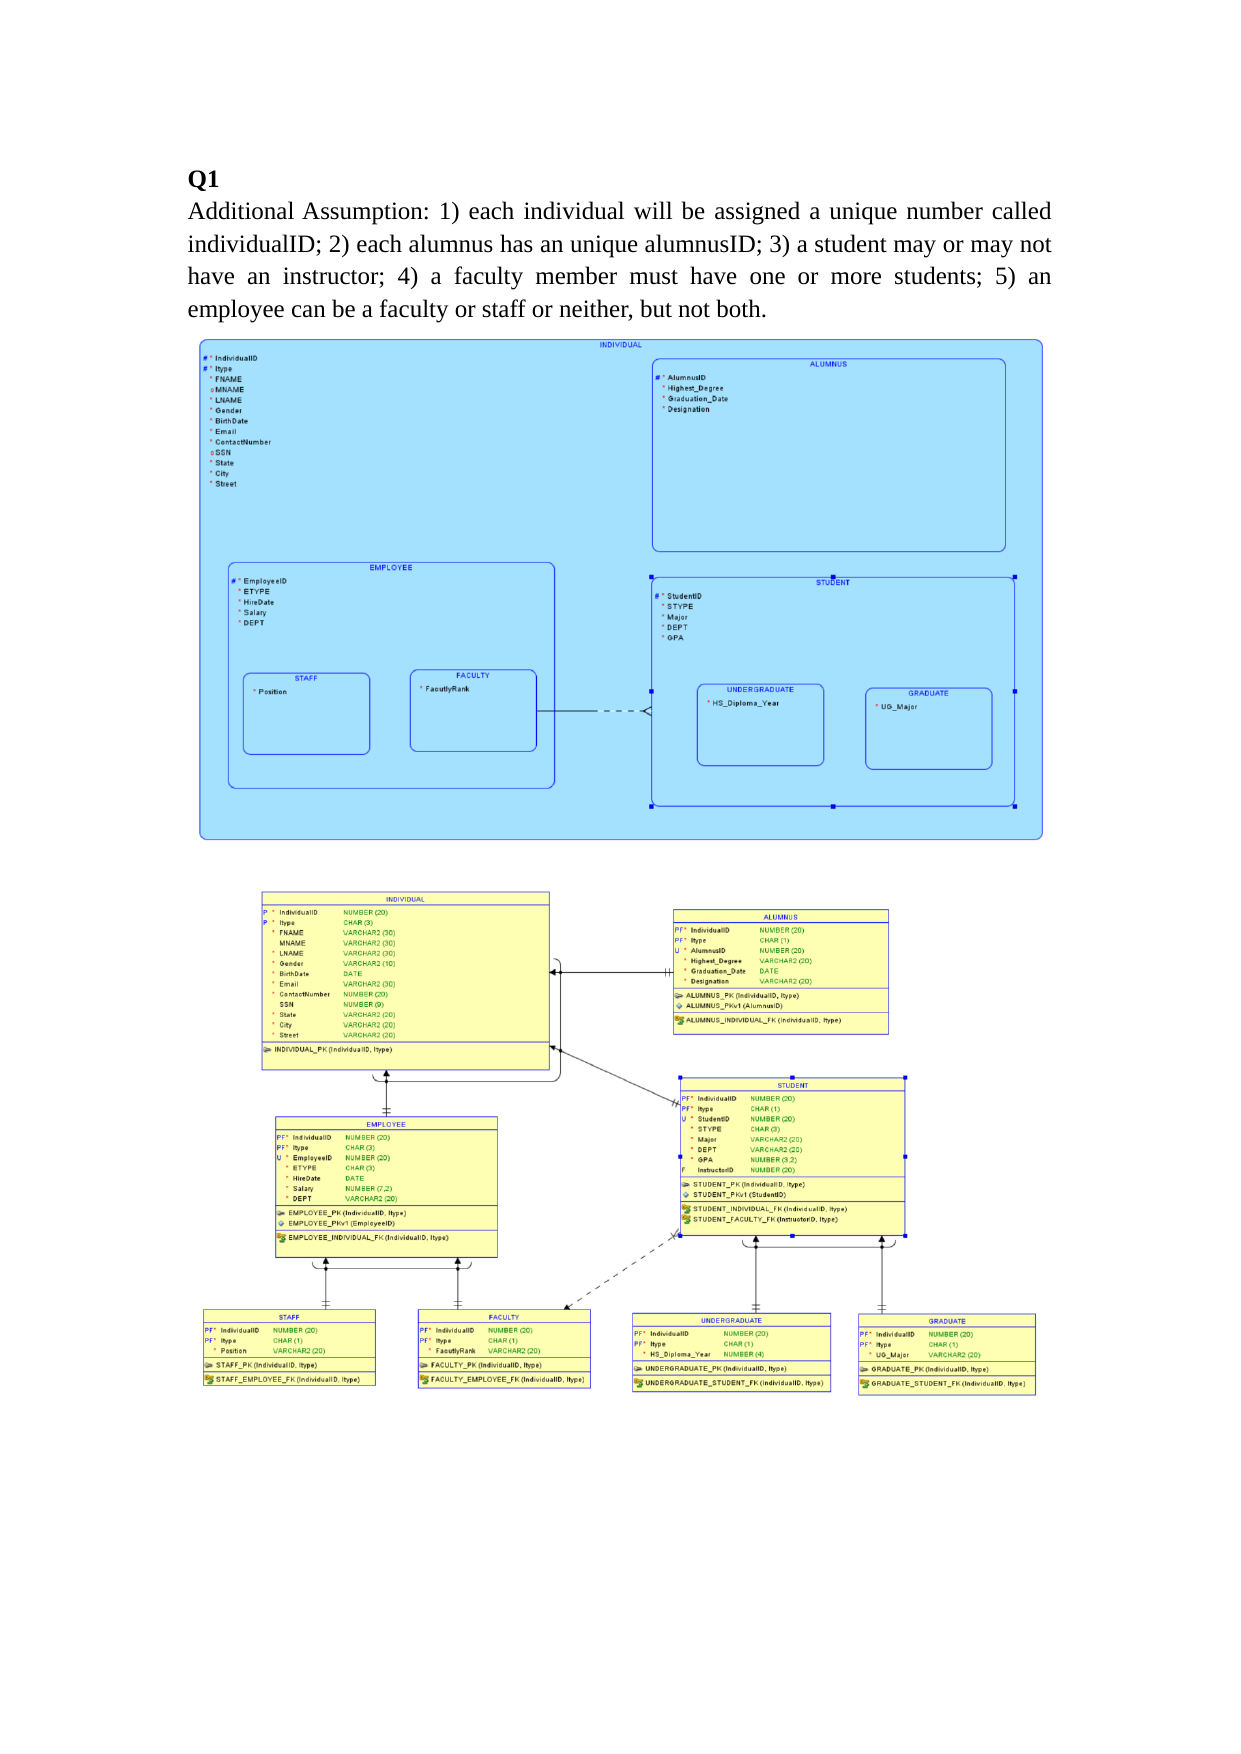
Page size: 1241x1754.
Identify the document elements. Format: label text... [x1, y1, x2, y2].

picture [188, 877, 1052, 1405]
text Additional Assumption: 1) each individual will be assigned a unique number called individualID; 2) each alumnus has an unique alumnusID; 3) a student may or may not have an instructor; 4) a faculty member must have one or more students; 5) an employee can be a faculty or staff or neither, but not both. [187, 194, 1053, 324]
picture [188, 324, 1053, 859]
text Q1 [187, 162, 1053, 194]
